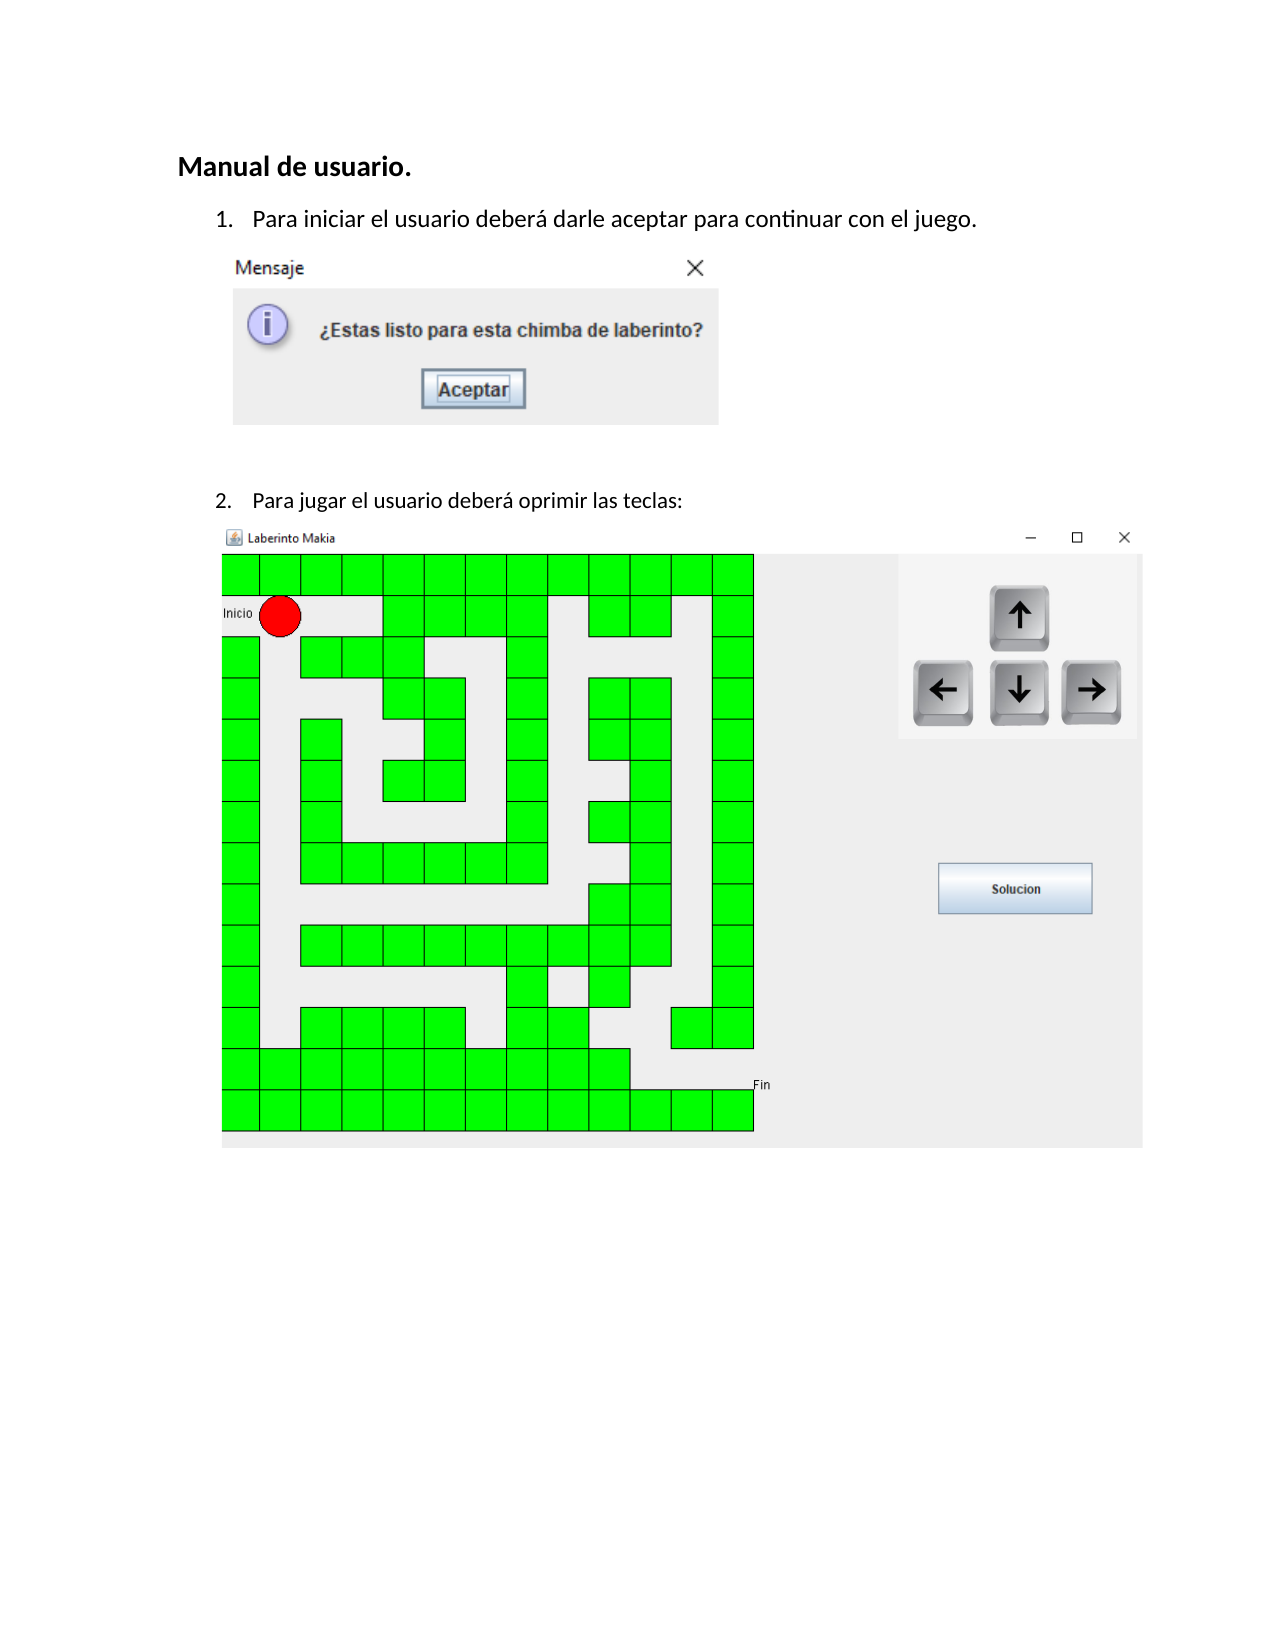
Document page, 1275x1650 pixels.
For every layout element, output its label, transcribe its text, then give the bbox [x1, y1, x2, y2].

list Para iniciar el usuario deberá darle aceptar para continuar con el juego. [215, 203, 1098, 233]
picture [221, 523, 1143, 1148]
picture [232, 251, 719, 425]
text Manual de usuario. [177, 148, 1098, 183]
list Para jugar el usuario deberá oprimir las teclas: [215, 487, 1098, 515]
